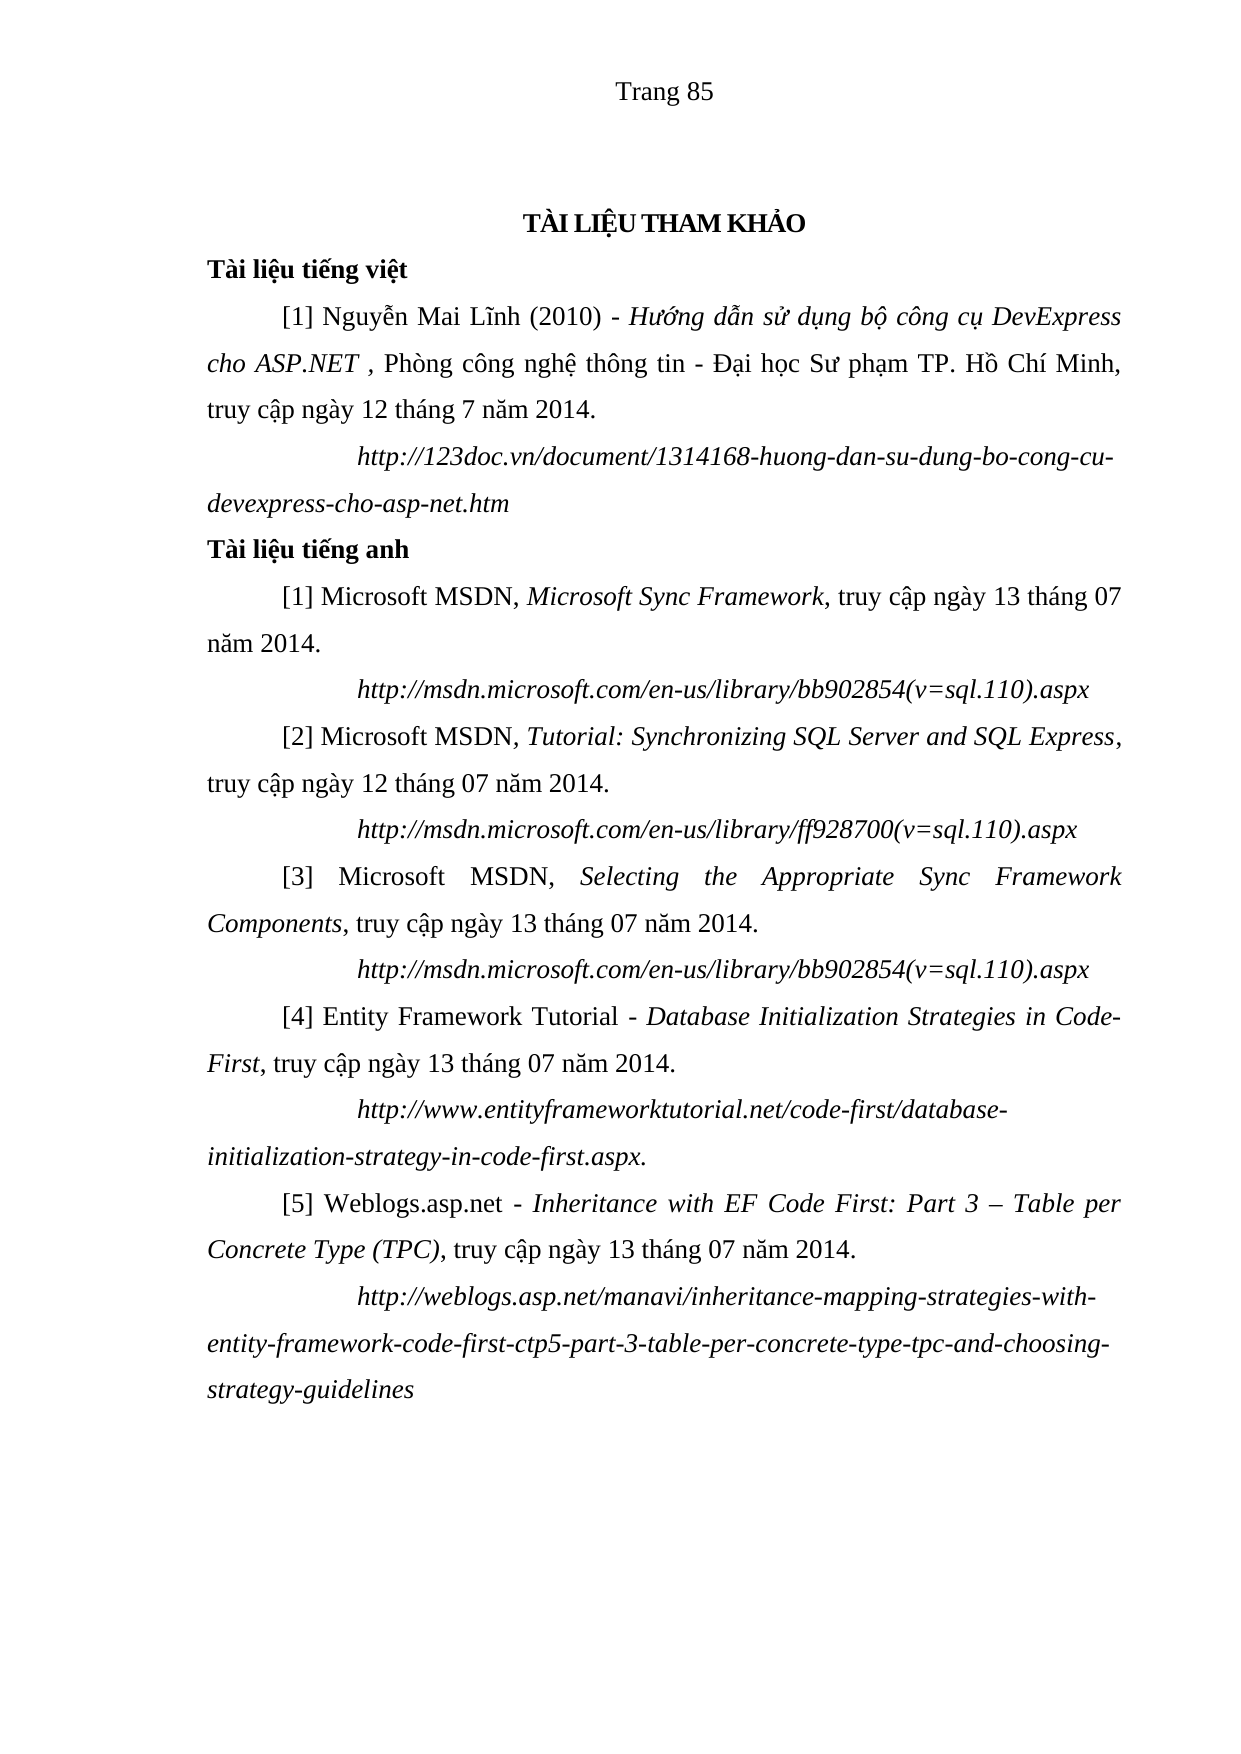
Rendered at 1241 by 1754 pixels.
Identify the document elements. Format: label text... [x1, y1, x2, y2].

text http://msdn.microsoft.com/en-us/library/bb902854(v=sql.110).aspx [207, 673, 1122, 704]
text http://123doc.vn/document/1314168-huong-dan-su-dung-bo-cong-cu-devexpress-cho-asp-net.htm [207, 440, 1122, 518]
text Tài liệu tiếng việt [207, 253, 1122, 284]
text [5] Weblogs.asp.net - Inheritance with EF Code First: Part 3 – Table per Concrete Type (TPC), truy cập ngày 13 tháng 07 năm 2014. [207, 1187, 1122, 1264]
text [4] Entity Framework Tutorial - Database Initialization Strategies in Code-First, truy cập ngày 13 tháng 07 năm 2014. [207, 1000, 1122, 1078]
text http://msdn.microsoft.com/en-us/library/bb902854(v=sql.110).aspx [207, 953, 1122, 984]
title TÀI LIỆU THAM KHẢO [207, 207, 1122, 238]
text http://msdn.microsoft.com/en-us/library/ff928700(v=sql.110).aspx [207, 813, 1122, 844]
text http://www.entityframeworktutorial.net/code-first/database-initialization-strategy-in-code-first.aspx. [207, 1093, 1122, 1171]
text http://weblogs.asp.net/manavi/inheritance-mapping-strategies-with-entity-framework-code-first-ctp5-part-3-table-per-concrete-type-tpc-and-choosing-strategy-guidelines [207, 1280, 1122, 1404]
text [1] Nguyễn Mai Lĩnh (2010) - Hướng dẫn sử dụng bộ công cụ DevExpress cho ASP.NET , Phòng công nghệ thông tin - Đại học Sư phạm TP. Hồ Chí Minh, truy cập ngày 12 tháng 7 năm 2014. [207, 300, 1122, 424]
text Tài liệu tiếng anh [207, 533, 1122, 564]
text [3] Microsoft MSDN, Selecting the Appropriate Sync Framework Components, truy cập ngày 13 tháng 07 năm 2014. [207, 860, 1122, 938]
text [1] Microsoft MSDN, Microsoft Sync Framework, truy cập ngày 13 tháng 07 năm 2014. [207, 580, 1122, 658]
text [2] Microsoft MSDN, Tutorial: Synchronizing SQL Server and SQL Express, truy cập ngày 12 tháng 07 năm 2014. [207, 720, 1122, 798]
